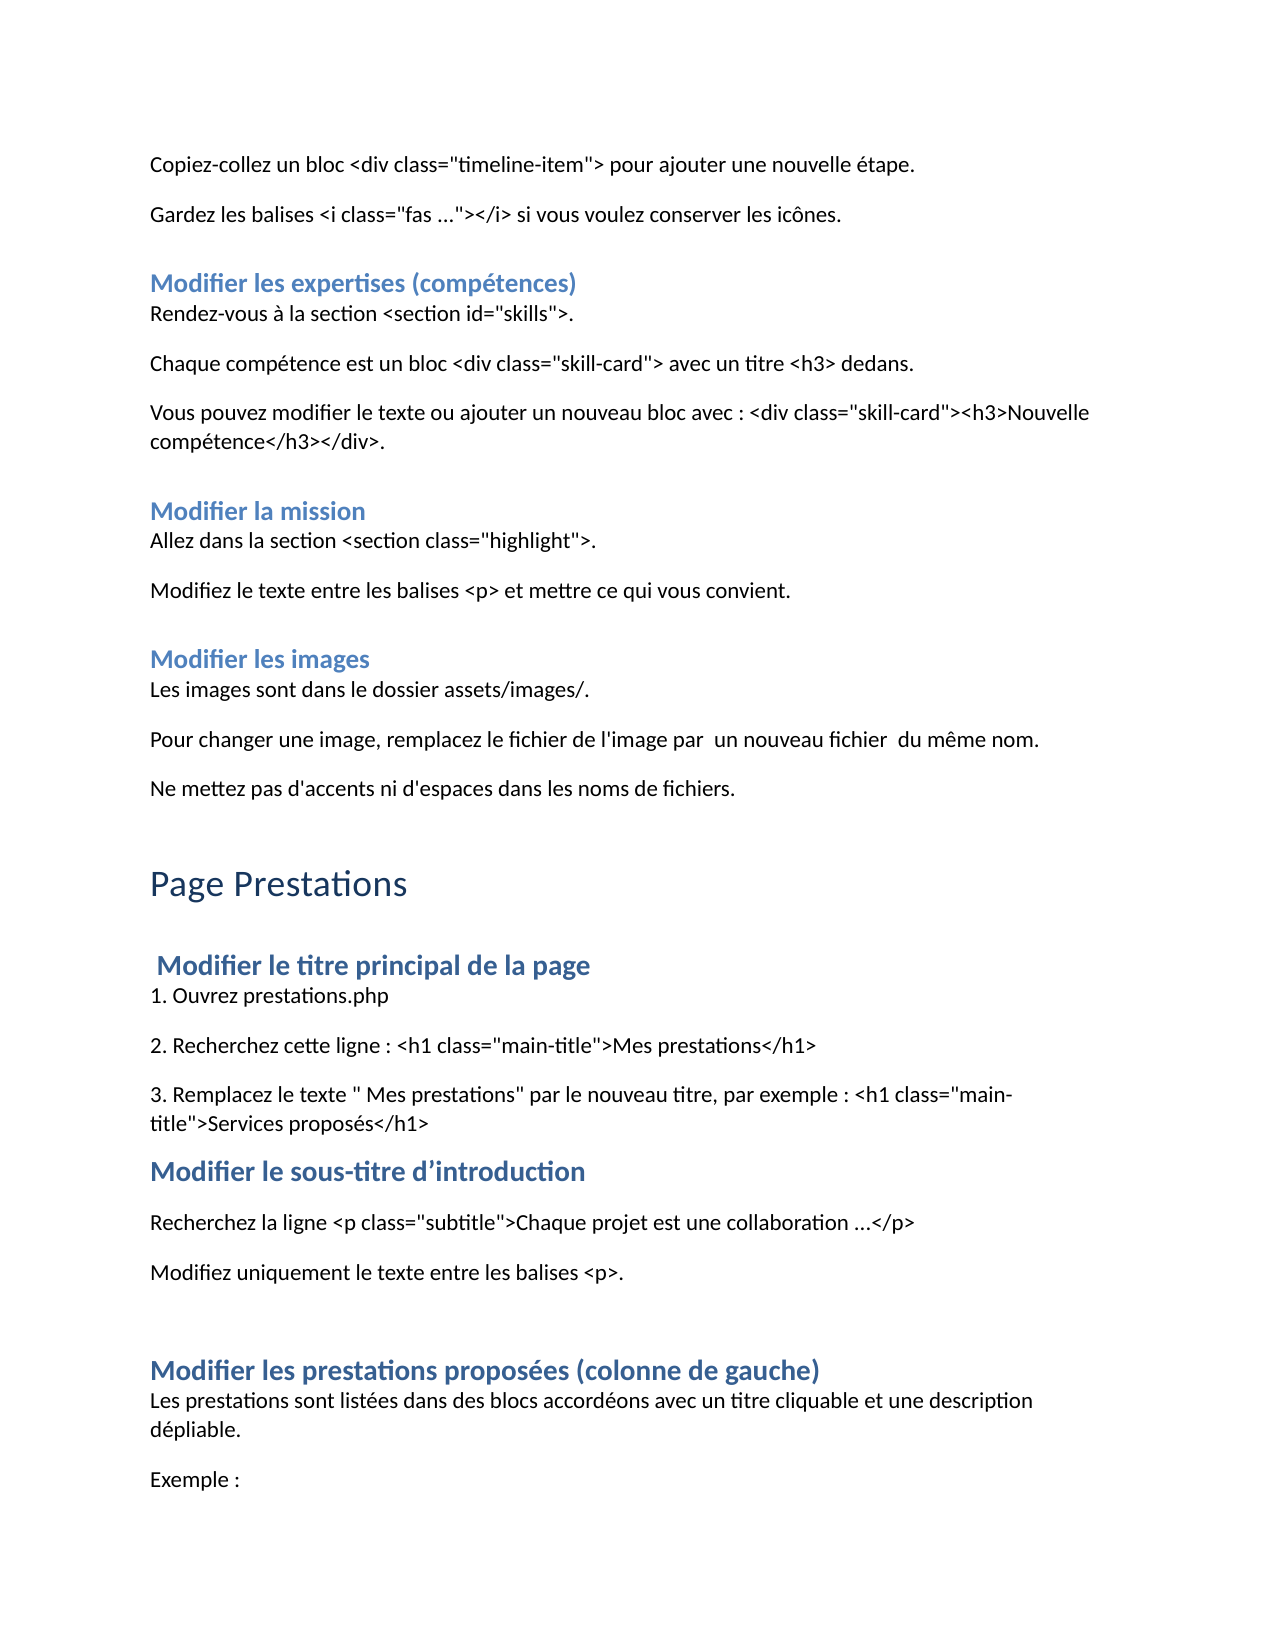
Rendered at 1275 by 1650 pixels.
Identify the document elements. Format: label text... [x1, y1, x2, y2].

text Les images sont dans le dossier assets/images/. [150, 674, 1125, 703]
text Ne mettez pas d'accents ni d'espaces dans les noms de fichiers. [150, 774, 1125, 802]
text Allez dans la section <section class="highlight">. [150, 526, 1125, 554]
text Vous pouvez modifier le texte ou ajouter un nouveau bloc avec : <div class="skill-card"><h3>Nouvelle compétence</h3></div>. [150, 398, 1125, 455]
text Gardez les balises <i class="fas ..."></i> si vous voulez conserver les icônes. [150, 199, 1125, 228]
text 2. Recherchez cette ligne : <h1 class="main-title">Mes prestations</h1> [150, 1030, 1125, 1059]
text Recherchez la ligne <p class="subtitle">Chaque projet est une collaboration ...</p> [150, 1208, 1125, 1237]
text Modifier les expertises (compétences) [150, 270, 1125, 299]
text Modifier le titre principal de la page [150, 952, 1125, 981]
text Rendez-vous à la section <section id="skills">. [150, 299, 1125, 327]
text Chaque compétence est un bloc <div class="skill-card"> avec un titre <h3> dedans. [150, 348, 1125, 377]
text Modifier les prestations proposées (colonne de gauche) [150, 1357, 1125, 1386]
text 1. Ouvrez prestations.php [150, 981, 1125, 1009]
text Pour changer une image, remplacez le fichier de l'image par un nouveau fichier du même nom. [150, 724, 1125, 753]
text Modifiez uniquement le texte entre les balises <p>. [150, 1257, 1125, 1286]
text 3. Remplacez le texte " Mes prestations" par le nouveau titre, par exemple : <h1 class="main-title">Services proposés</h1> [150, 1080, 1125, 1137]
text Exemple : [150, 1464, 1125, 1493]
text Copiez-collez un bloc <div class="timeline-item"> pour ajouter une nouvelle étape. [150, 150, 1125, 179]
text Page Prestations [150, 873, 1125, 902]
text Les prestations sont listées dans des blocs accordéons avec un titre cliquable et une description dépliable. [150, 1386, 1125, 1443]
text Modifier le sous-titre d’introduction [150, 1158, 1125, 1187]
text Modifier les images [150, 646, 1125, 674]
text Modifiez le texte entre les balises <p> et mettre ce qui vous convient. [150, 575, 1125, 604]
text Modifier la mission [150, 497, 1125, 526]
